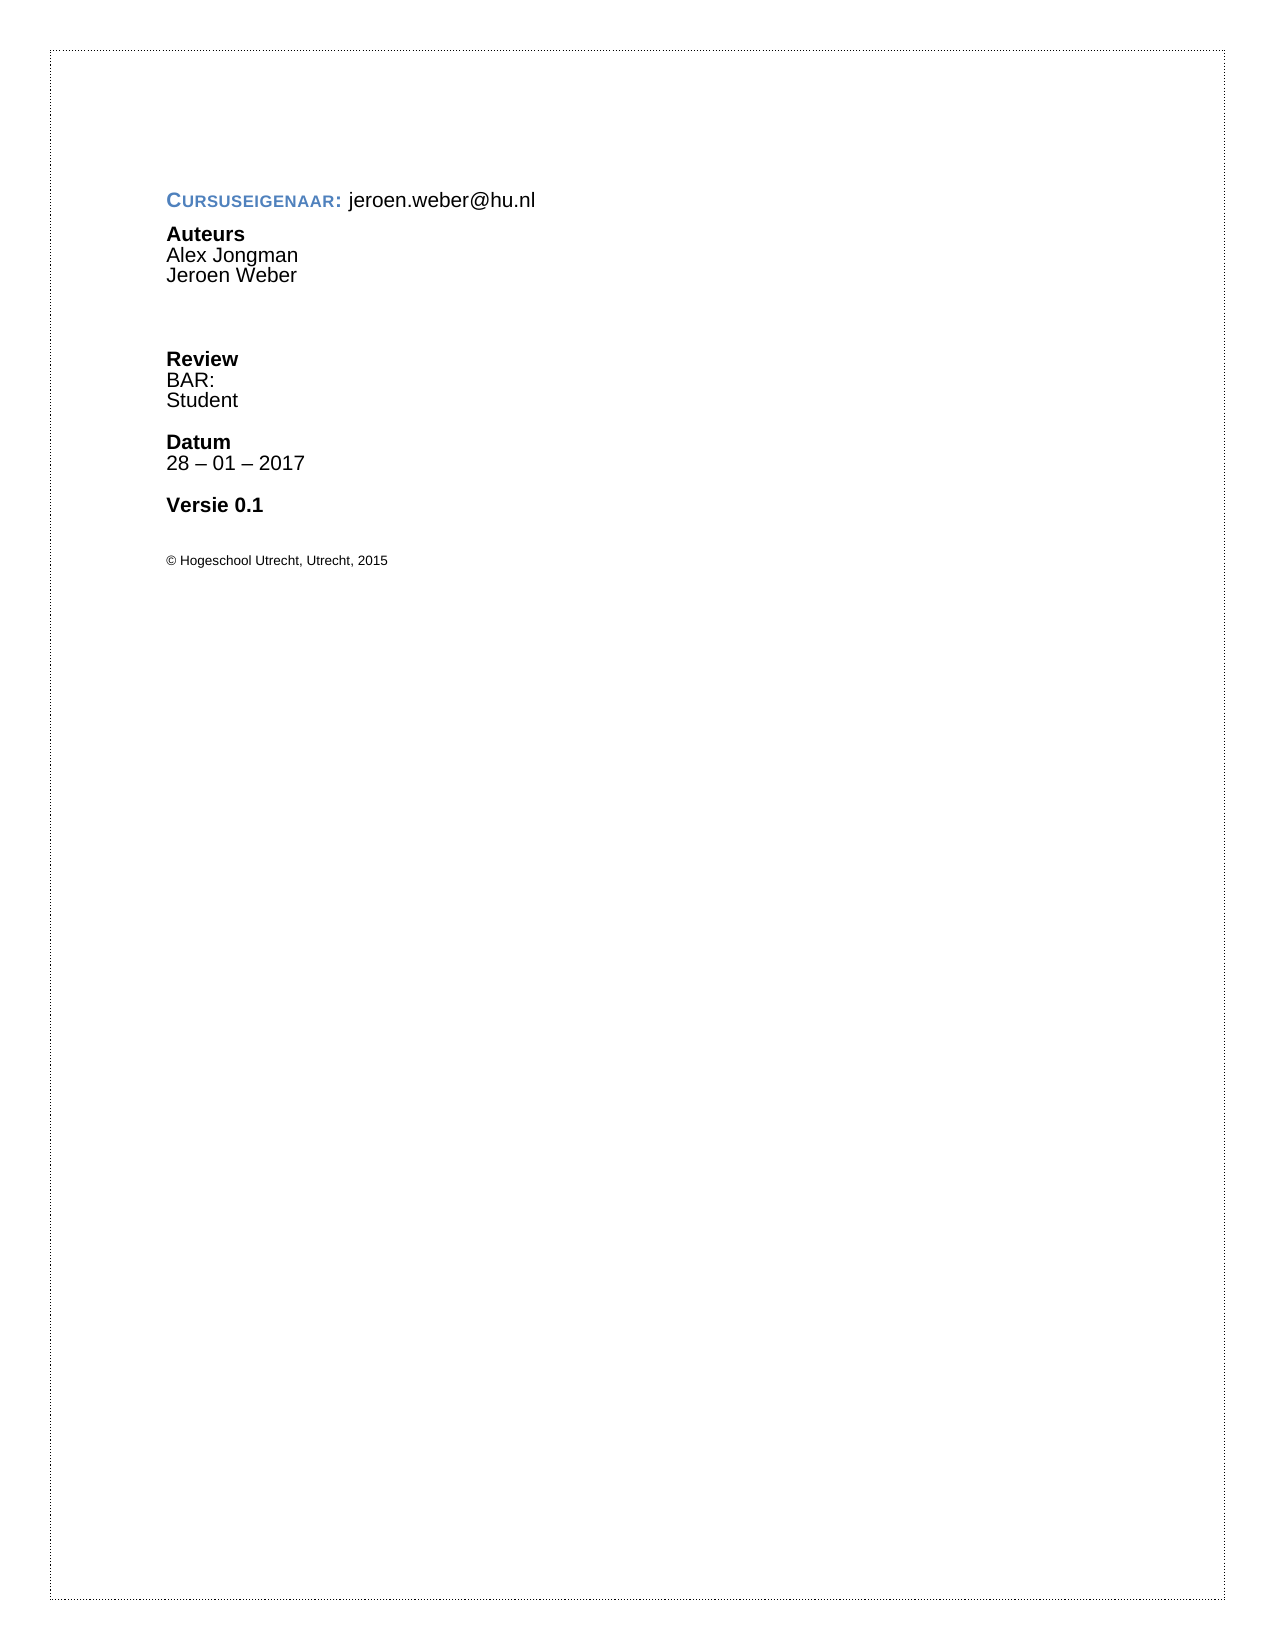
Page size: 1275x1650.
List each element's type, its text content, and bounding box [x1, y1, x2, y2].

text Auteurs [166, 224, 1048, 245]
text Cursuseigenaar: jeroen.weber@hu.nl [166, 188, 1048, 212]
text Review [166, 349, 1048, 370]
text Alex Jongman [166, 245, 1048, 266]
text BAR: [166, 370, 1048, 391]
text Student [166, 391, 1048, 412]
text 28 – 01 – 2017 [166, 454, 1048, 474]
text Versie 0.1 [166, 495, 1048, 516]
text © Hogeschool Utrecht, Utrecht, 2015 [166, 553, 1048, 568]
text Datum [166, 433, 1048, 454]
text Jeroen Weber [166, 266, 1048, 287]
